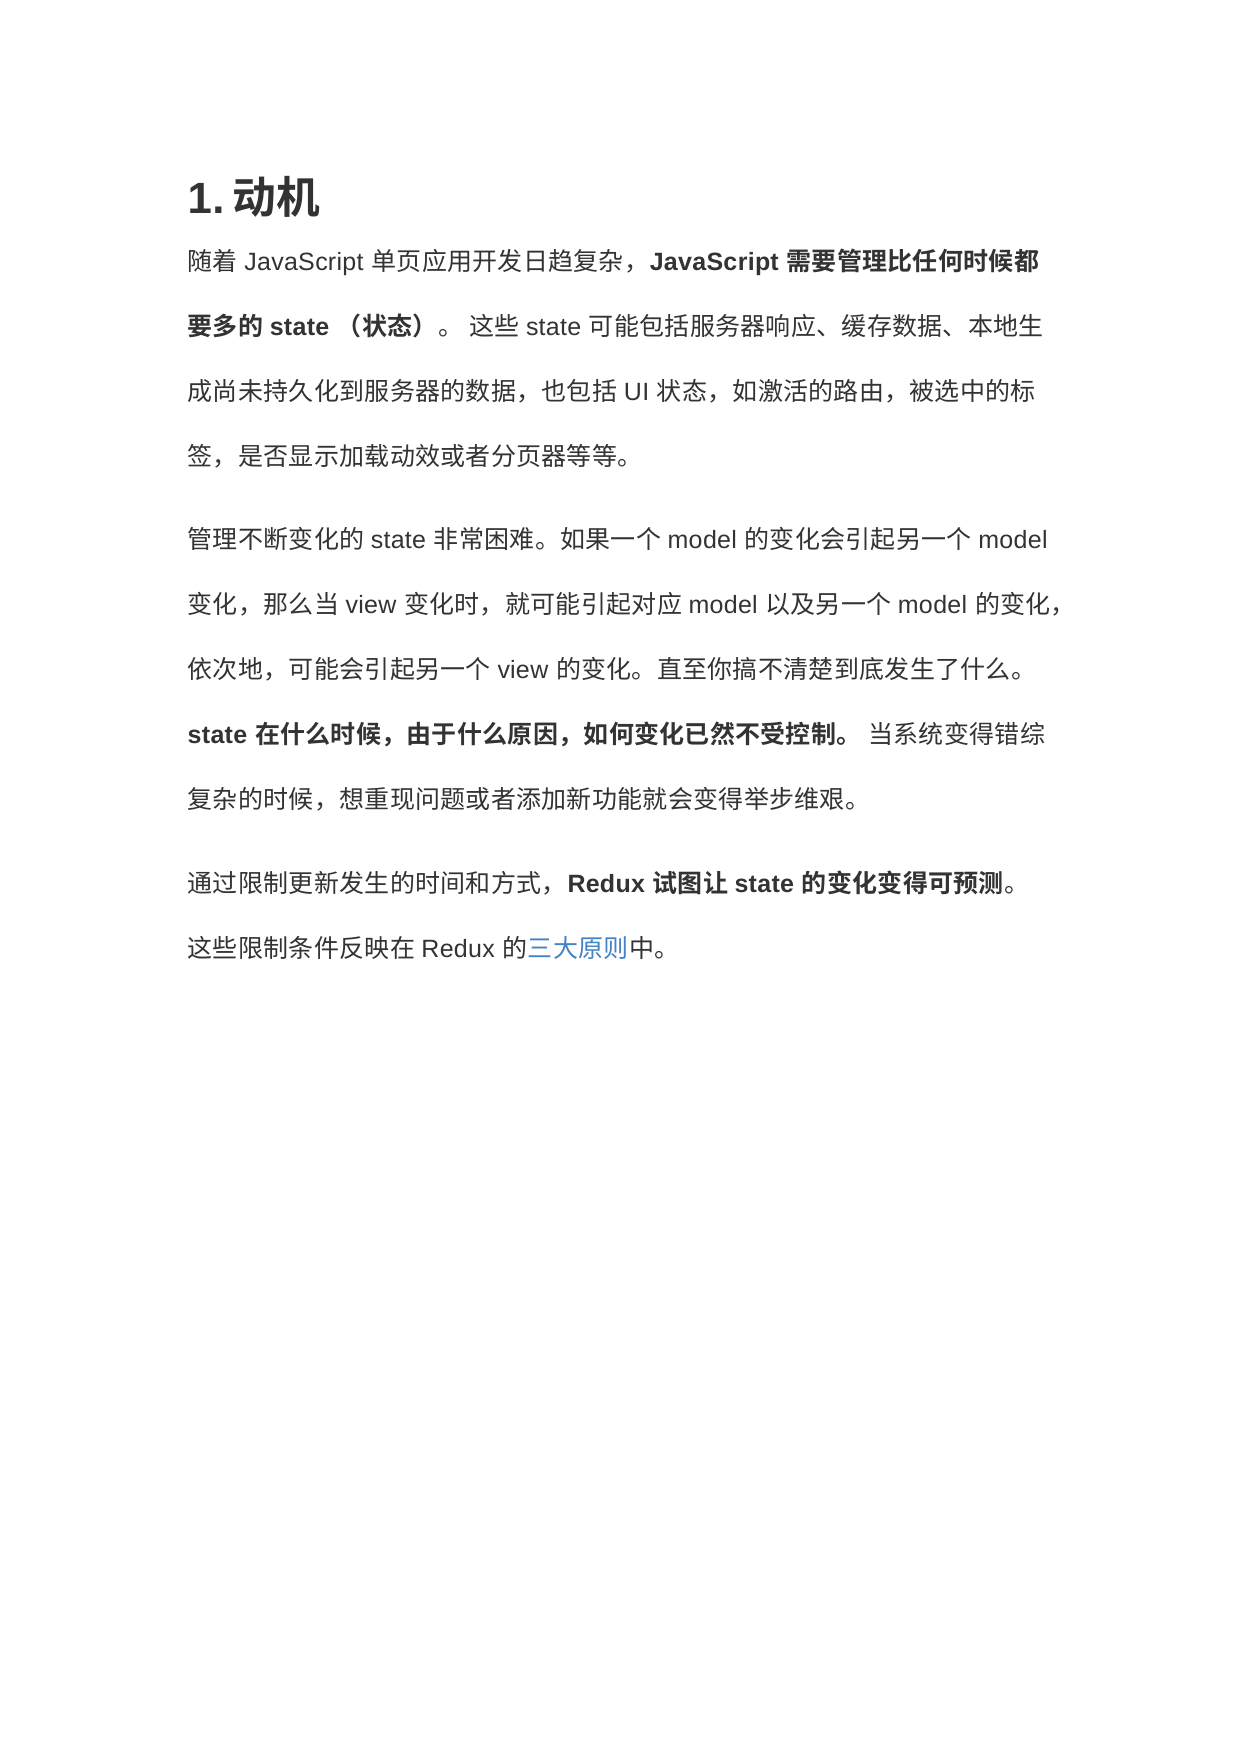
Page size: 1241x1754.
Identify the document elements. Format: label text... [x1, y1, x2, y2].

list 动机 [187, 162, 1053, 227]
text 通过限制更新发生的时间和方式，Redux 试图让 state 的变化变得可预测。这些限制条件反映在 Redux 的三大原则中。 [187, 849, 1053, 979]
text 随着 JavaScript 单页应用开发日趋复杂，JavaScript 需要管理比任何时候都要多的 state （状态）。 这些 state 可能包括服务器响应、缓存数据、本地生成尚未持久化到服务器的数据，也包括 UI 状态，如激活的路由，被选中的标签，是否显示加载动效或者分页器等等。 [187, 227, 1053, 487]
text 管理不断变化的 state 非常困难。如果一个 model 的变化会引起另一个 model 变化，那么当 view 变化时，就可能引起对应 model 以及另一个 model 的变化，依次地，可能会引起另一个 view 的变化。直至你搞不清楚到底发生了什么。state 在什么时候，由于什么原因，如何变化已然不受控制。 当系统变得错综复杂的时候，想重现问题或者添加新功能就会变得举步维艰。 [187, 506, 1053, 831]
